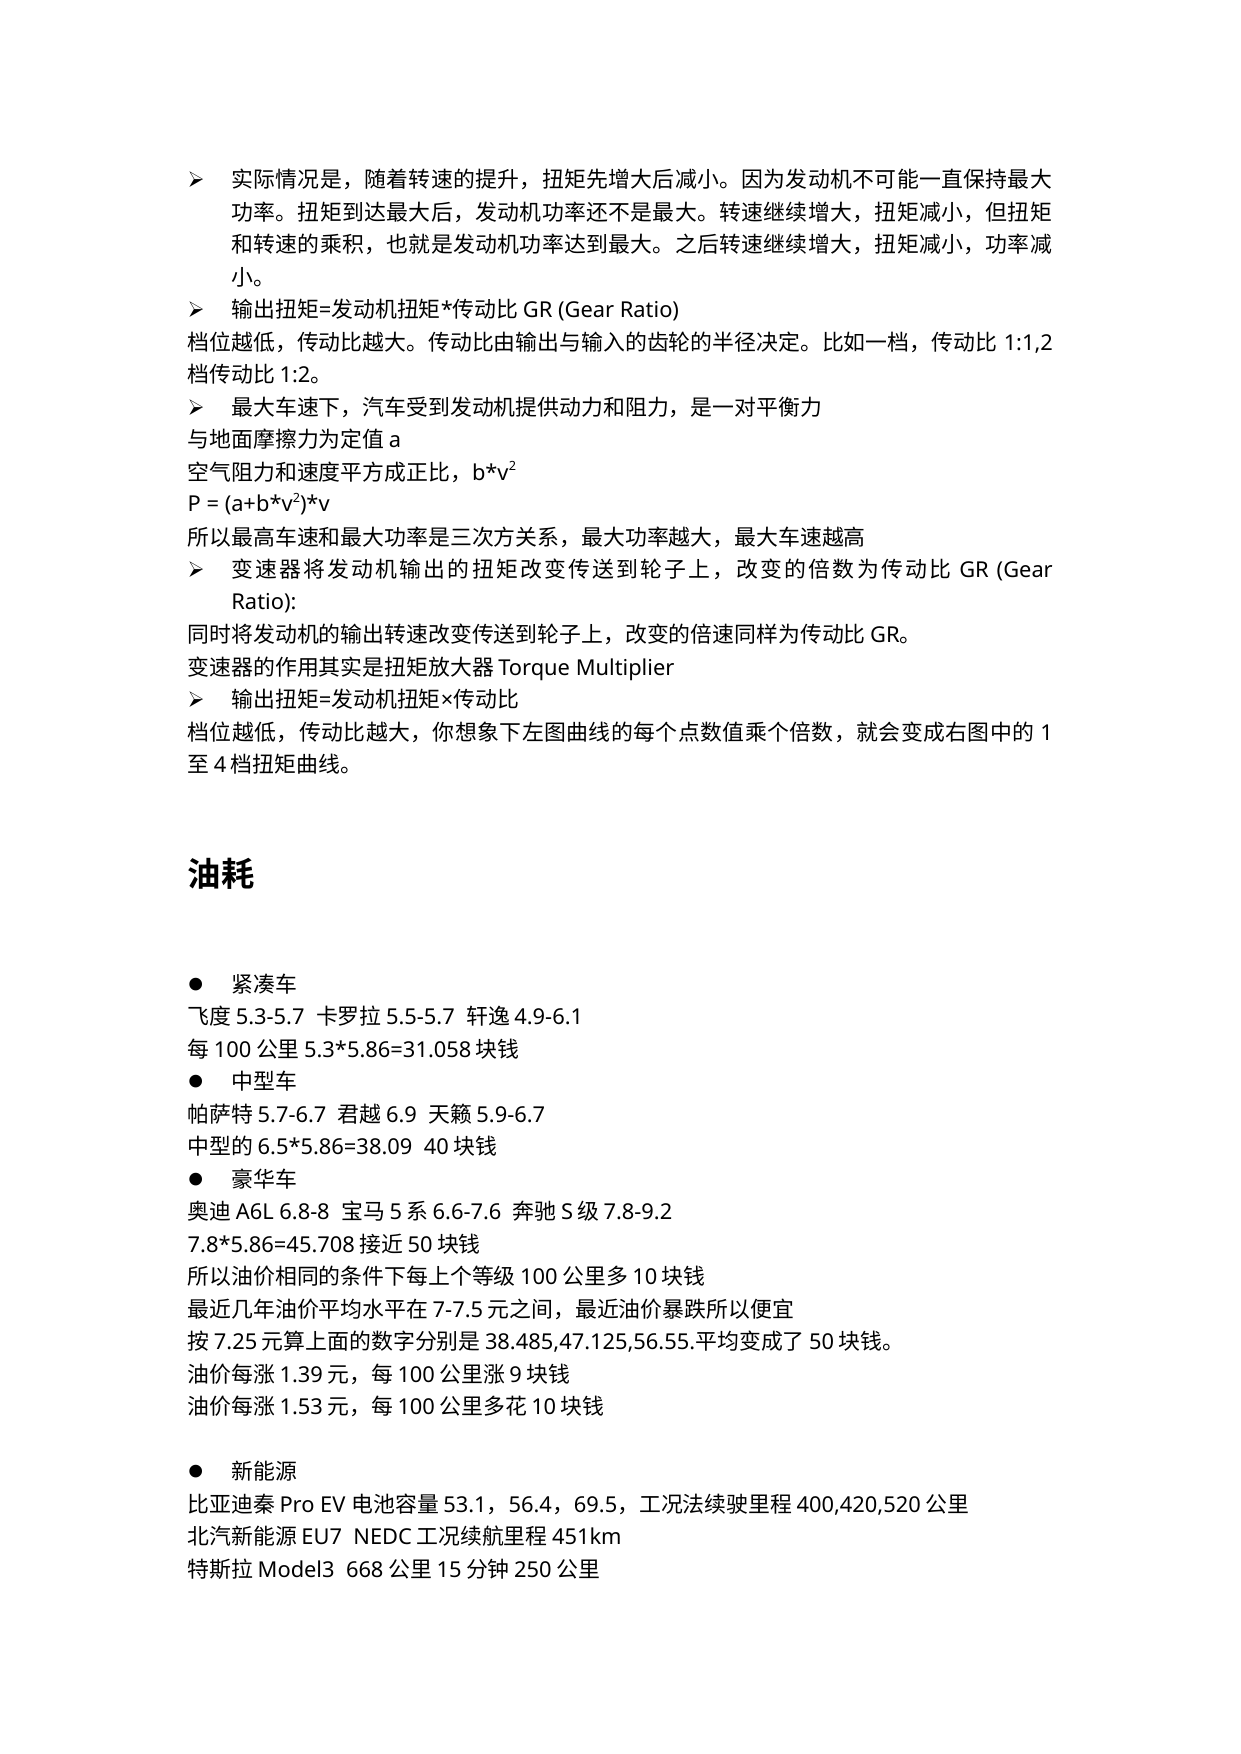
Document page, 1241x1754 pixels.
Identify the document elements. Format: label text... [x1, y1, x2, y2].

text 奥迪A6L 6.8-8 宝马5系6.6-7.6 奔驰S级7.8-9.2 [187, 1194, 1053, 1226]
text 档位越低，传动比越大。传动比由输出与输入的齿轮的半径决定。比如一档，传动比1:1,2档传动比1:2。 [187, 324, 1053, 389]
text 7.8*5.86=45.708接近50块钱 [187, 1226, 1053, 1259]
text 每100公里5.3*5.86=31.058块钱 [187, 1031, 1053, 1064]
list 输出扭矩=发动机扭矩×传动比 [187, 682, 1053, 714]
list 最大车速下，汽车受到发动机提供动力和阻力，是一对平衡力 [187, 389, 1053, 422]
list 变速器将发动机输出的扭矩改变传送到轮子上，改变的倍数为传动比GR (Gear Ratio): [187, 552, 1053, 617]
text 特斯拉Model3 668公里 15分钟250公里 [187, 1551, 1053, 1584]
subtitle 油耗 [187, 839, 1053, 904]
text 油价每涨1.39元，每100公里涨9块钱 [187, 1356, 1053, 1389]
text 档位越低，传动比越大，你想象下左图曲线的每个点数值乘个倍数，就会变成右图中的1至4档扭矩曲线。 [187, 714, 1053, 779]
text 按7.25元算上面的数字分别是38.485,47.125,56.55.平均变成了50块钱。 [187, 1324, 1053, 1356]
text 飞度5.3-5.7 卡罗拉5.5-5.7 轩逸4.9-6.1 [187, 999, 1053, 1031]
list 中型车 [187, 1064, 1053, 1096]
list 输出扭矩=发动机扭矩*传动比GR (Gear Ratio) [187, 292, 1053, 324]
text 变速器的作用其实是扭矩放大器Torque Multiplier [187, 649, 1053, 682]
list 实际情况是，随着转速的提升，扭矩先增大后减小。因为发动机不可能一直保持最大功率。扭矩到达最大后，发动机功率还不是最大。转速继续增大，扭矩减小，但扭矩和转速的乘积，也就是发动机功率达到最大。之后转速继续增大，扭矩减小，功率减小。 [187, 162, 1053, 292]
text 空气阻力和速度平方成正比，b*v2 [187, 454, 1053, 487]
text 中型的6.5*5.86=38.09 40块钱 [187, 1129, 1053, 1161]
text 北汽新能源EU7 NEDC工况续航里程451km [187, 1519, 1053, 1551]
text 同时将发动机的输出转速改变传送到轮子上，改变的倍速同样为传动比GR。 [187, 617, 1053, 649]
text 最近几年油价平均水平在7-7.5元之间，最近油价暴跌所以便宜 [187, 1291, 1053, 1324]
text 帕萨特5.7-6.7 君越6.9 天籁5.9-6.7 [187, 1096, 1053, 1129]
text 与地面摩擦力为定值a [187, 422, 1053, 454]
text 比亚迪秦Pro EV 电池容量53.1，56.4，69.5，工况法续驶里程400,420,520公里 [187, 1486, 1053, 1519]
text 油价每涨1.53元，每100公里多花10块钱 [187, 1389, 1053, 1421]
list 新能源 [187, 1454, 1053, 1486]
list 豪华车 [187, 1161, 1053, 1194]
list 紧凑车 [187, 966, 1053, 999]
text P = (a+b*v2)*v [187, 487, 1053, 519]
text 所以最高车速和最大功率是三次方关系，最大功率越大，最大车速越高 [187, 519, 1053, 552]
text 所以油价相同的条件下每上个等级100公里多10块钱 [187, 1259, 1053, 1291]
